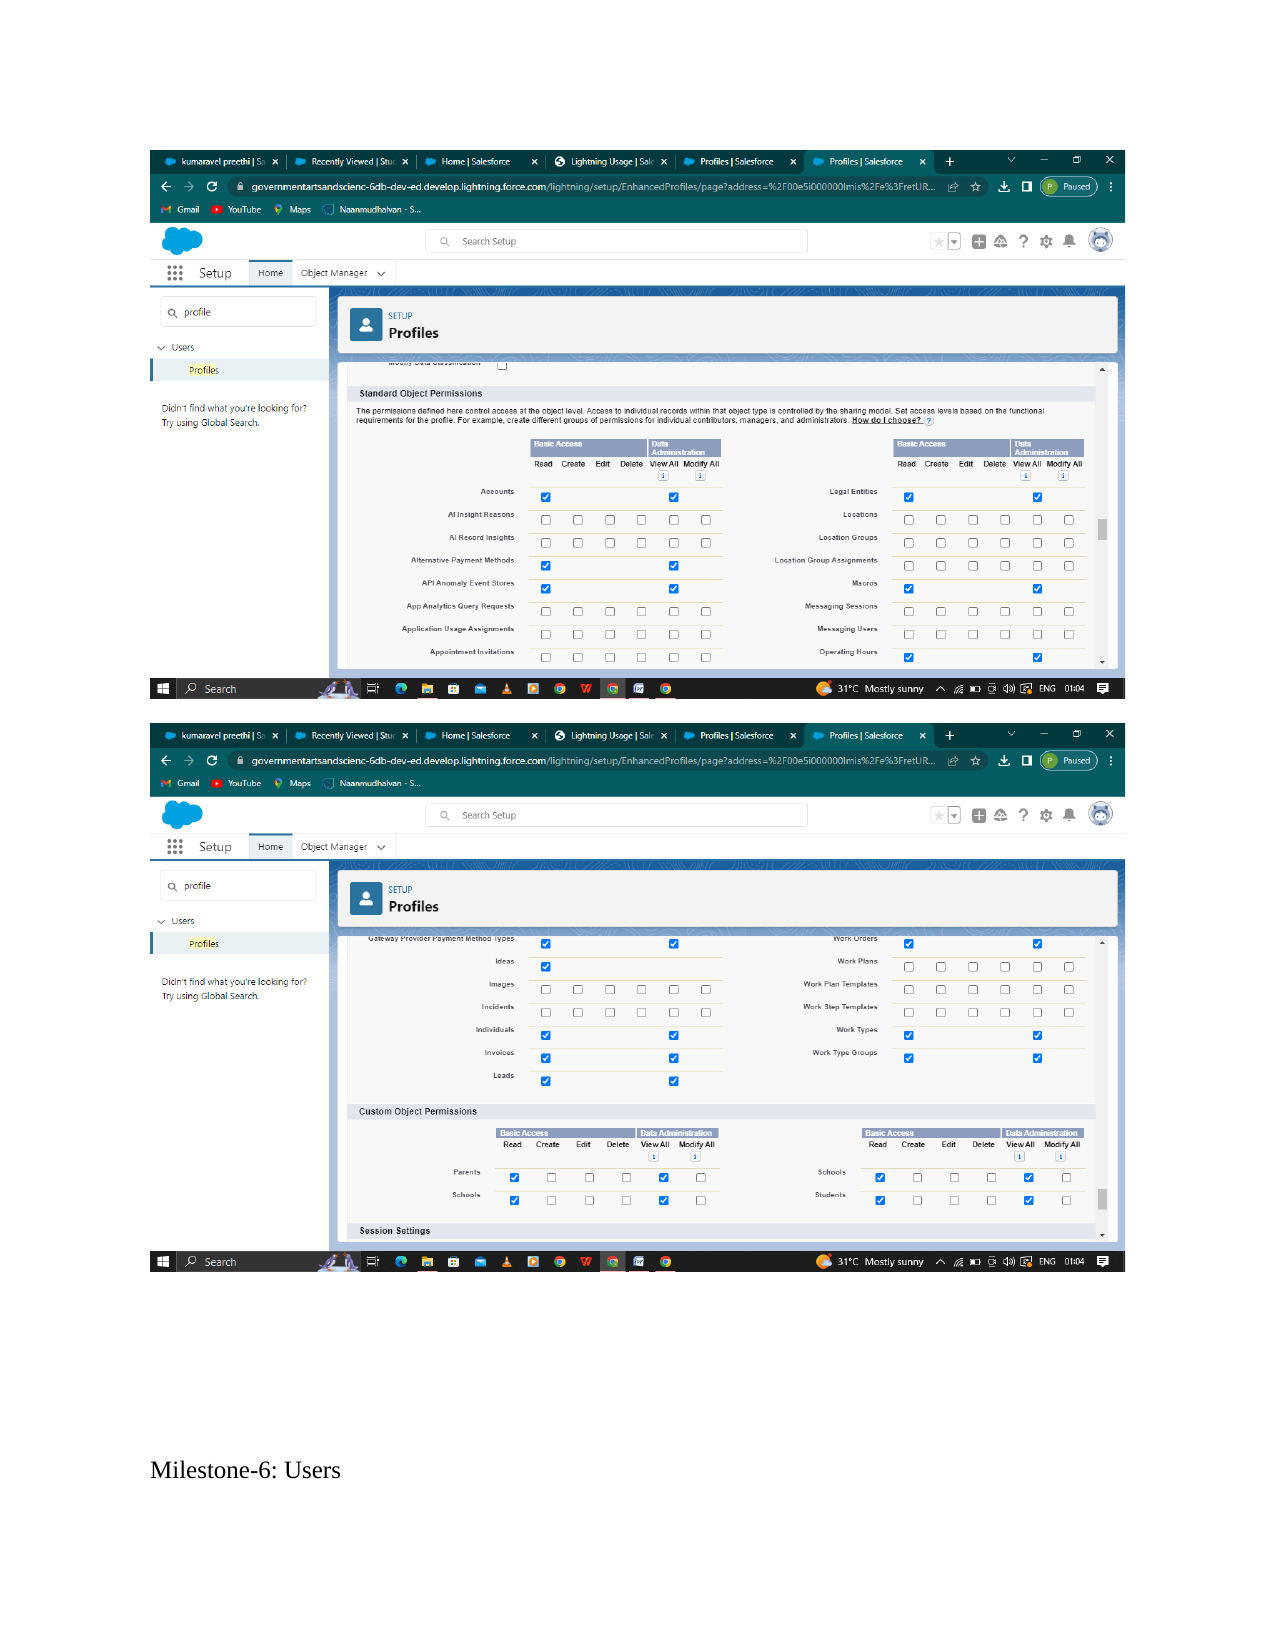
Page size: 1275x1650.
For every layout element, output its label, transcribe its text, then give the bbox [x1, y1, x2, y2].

picture [150, 150, 1125, 699]
text Milestone-6: Users [150, 1455, 1125, 1484]
picture [150, 723, 1125, 1272]
